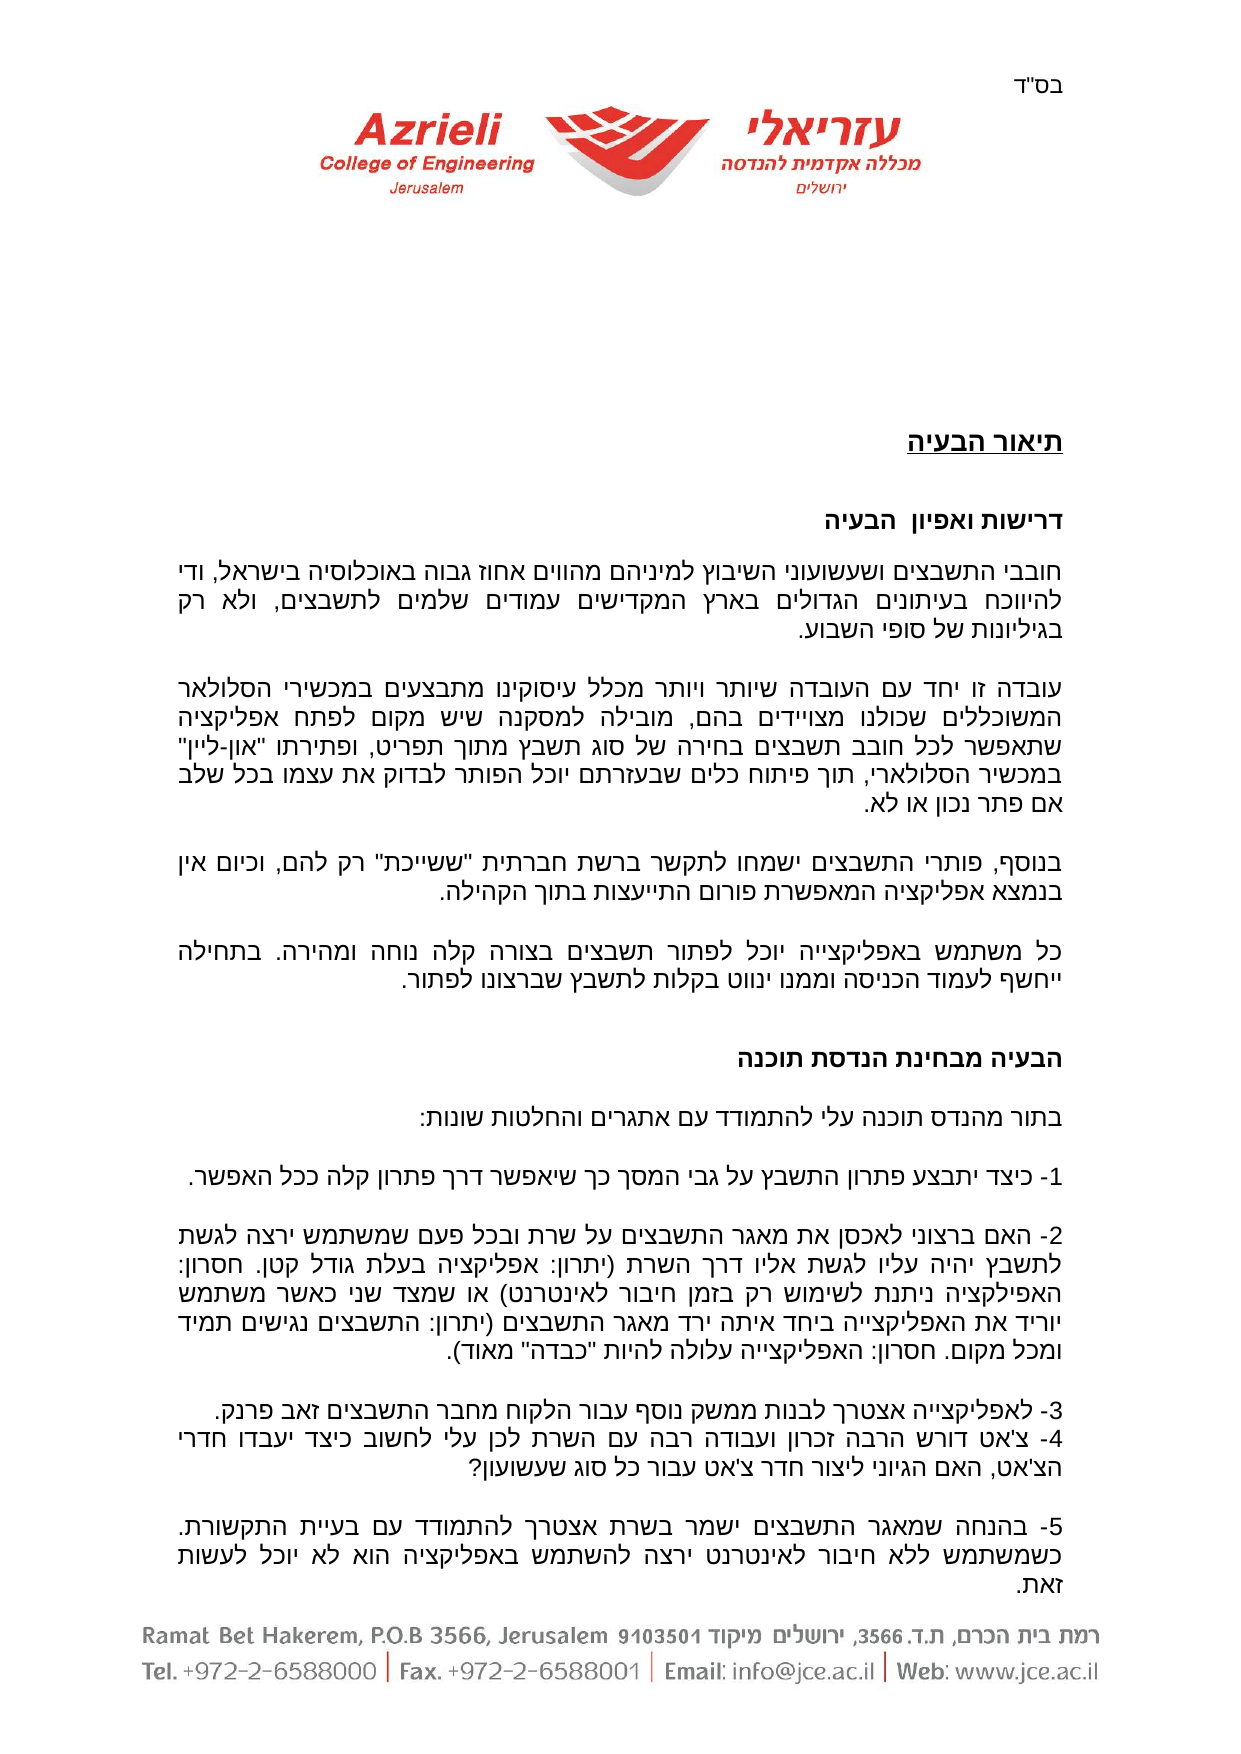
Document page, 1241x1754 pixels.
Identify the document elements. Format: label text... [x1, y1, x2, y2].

text בנוסף, פותרי התשבצים ישמחו לתקשר ברשת חברתית "ששייכת" רק להם, וכיום אין בנמצא אפליקציה המאפשרת פורום התייעצות בתוך הקהילה. [177, 848, 1063, 906]
text הבעיה מבחינת הנדסת תוכנה [177, 1043, 1063, 1072]
text כל משתמש באפליקצייה יוכל לפתור תשבצים בצורה קלה נוחה ומהירה. בתחילה ייחשף לעמוד הכניסה וממנו ינווט בקלות לתשבץ שברצונו לפתור. [177, 936, 1063, 994]
text בתור מהנדס תוכנה עלי להתמודד עם אתגרים והחלטות שונות: [177, 1103, 1063, 1132]
text דרישות ואפיון הבעיה [177, 506, 1063, 534]
text 2- האם ברצוני לאכסן את מאגר התשבצים על שרת ובכל פעם שמשתמש ירצה לגשת לתשבץ יהיה עליו לגשת אליו דרך השרת (יתרון: אפליקציה בעלת גודל קטן. חסרון: האפילקציה ניתנת לשימוש רק בזמן חיבור לאינטרנט) או שמצד שני כאשר משתמש יוריד את האפליקצייה ביחד איתה ירד מאגר התשבצים (יתרון: התשבצים נגישים תמיד ומכל מקום. חסרון: האפליקצייה עלולה להיות "כבדה" מאוד). [177, 1221, 1063, 1365]
text 1- כיצד יתבצע פתרון התשבץ על גבי המסך כך שיאפשר דרך פתרון קלה ככל האפשר. [177, 1162, 1063, 1191]
text תיאור הבעיה [177, 426, 1063, 457]
text 5- בהנחה שמאגר התשבצים ישמר בשרת אצטרך להתמודד עם בעיית התקשורת. כשמשתמש ללא חיבור לאינטרנט ירצה להשתמש באפליקציה הוא לא יוכל לעשות זאת. [177, 1512, 1063, 1599]
picture [107, 1605, 1133, 1714]
picture [42, 44, 1199, 221]
text 4- צ'אט דורש הרבה זכרון ועבודה רבה עם השרת לכן עלי לחשוב כיצד יעבדו חדרי הצ'אט, האם הגיוני ליצור חדר צ'אט עבור כל סוג שעשועון? [177, 1424, 1063, 1482]
text עובדה זו יחד עם העובדה שיותר ויותר מכלל עיסוקינו מתבצעים במכשירי הסלולאר המשוכללים שכולנו מצויידים בהם, מובילה למסקנה שיש מקום לפתח אפליקציה שתאפשר לכל חובב תשבצים בחירה של סוג תשבץ מתוך תפריט, ופתירתו "און-ליין" במכשיר הסלולארי, תוך פיתוח כלים שבעזרתם יוכל הפותר לבדוק את עצמו בכל שלב אם פתר נכון או לא. [177, 674, 1063, 818]
text חובבי התשבצים ושעשועוני השיבוץ למיניהם מהווים אחוז גבוה באוכלוסיה בישראל, ודי להיווכח בעיתונים הגדולים בארץ המקדישים עמודים שלמים לתשבצים, ולא רק בגיליונות של סופי השבוע. [177, 557, 1063, 644]
text 3- לאפליקצייה אצטרך לבנות ממשק נוסף עבור הלקוח מחבר התשבצים זאב פרנק. [177, 1396, 1063, 1424]
